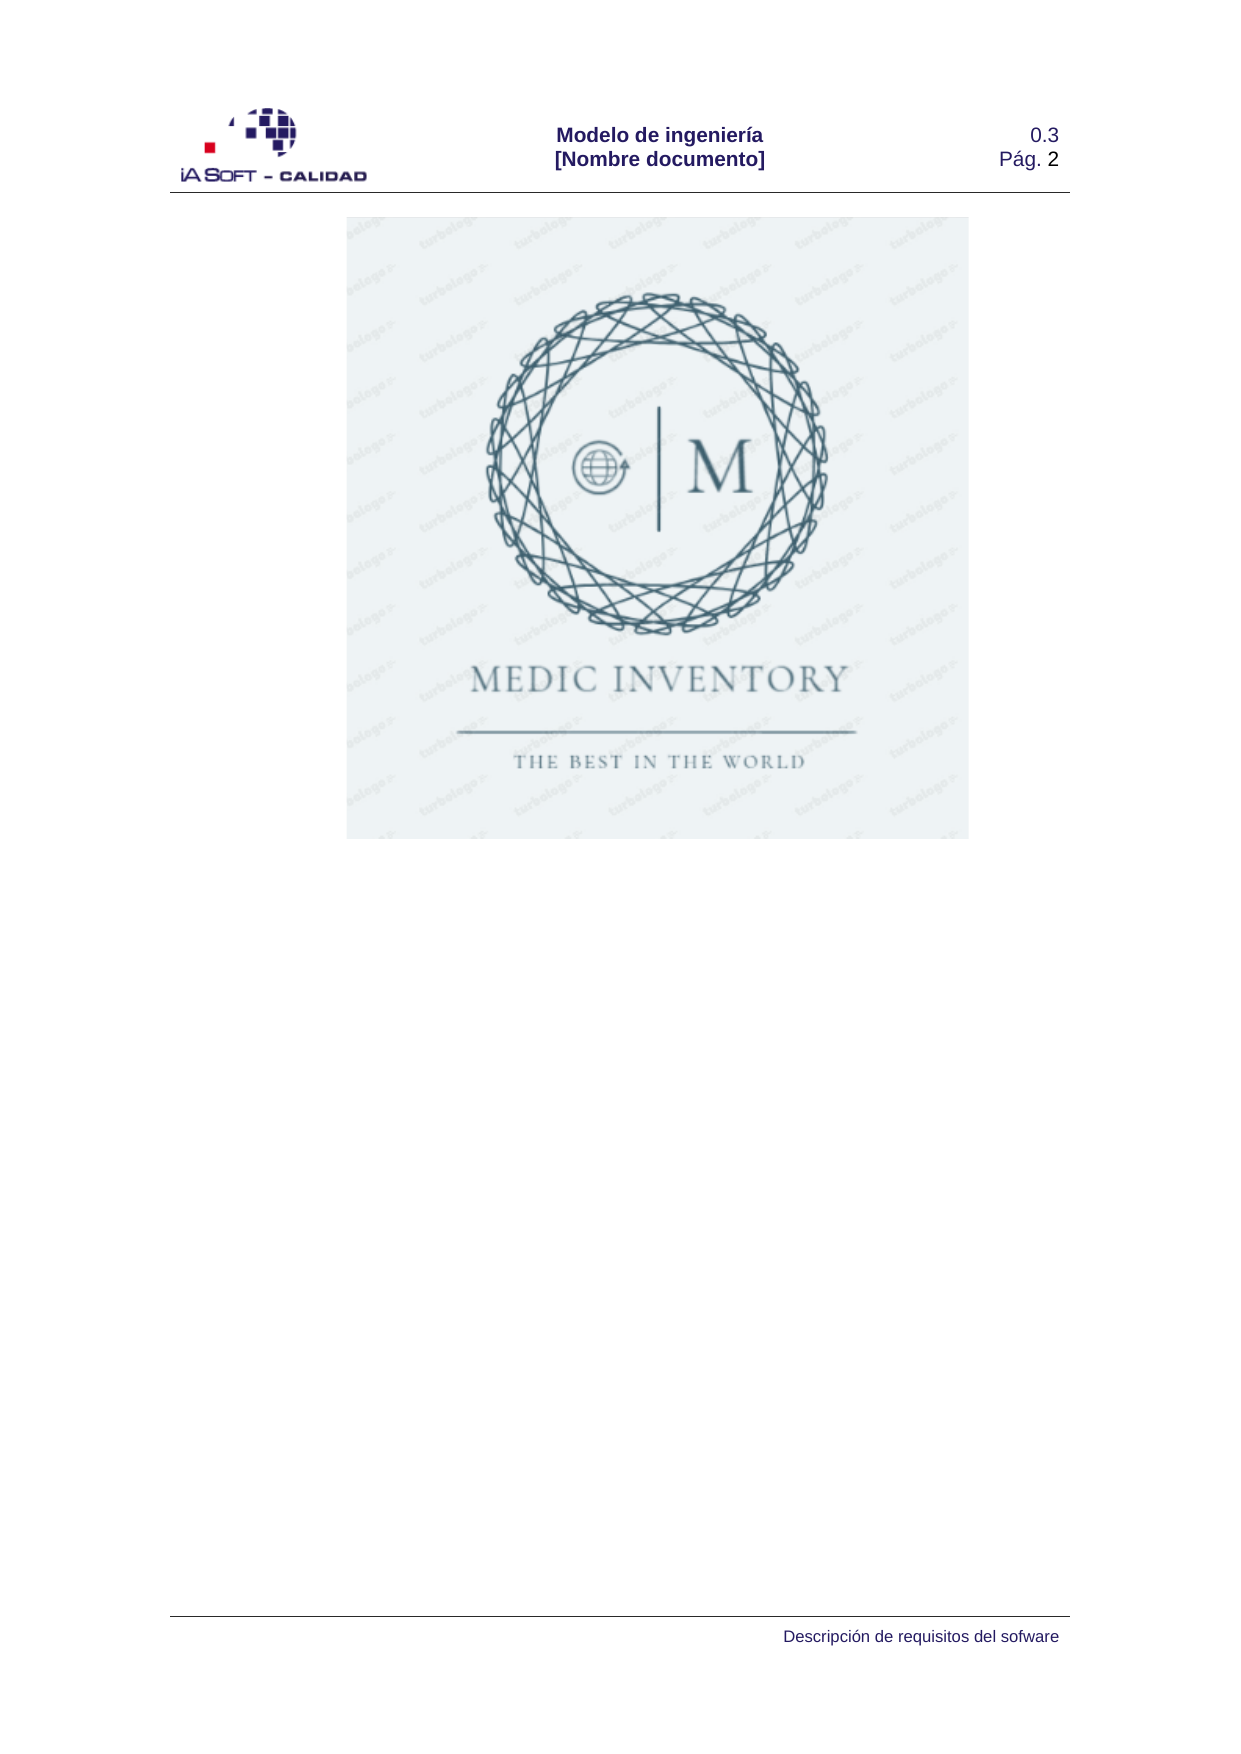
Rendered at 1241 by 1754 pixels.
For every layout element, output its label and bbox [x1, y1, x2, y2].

picture [181, 108, 370, 185]
picture [346, 217, 969, 839]
